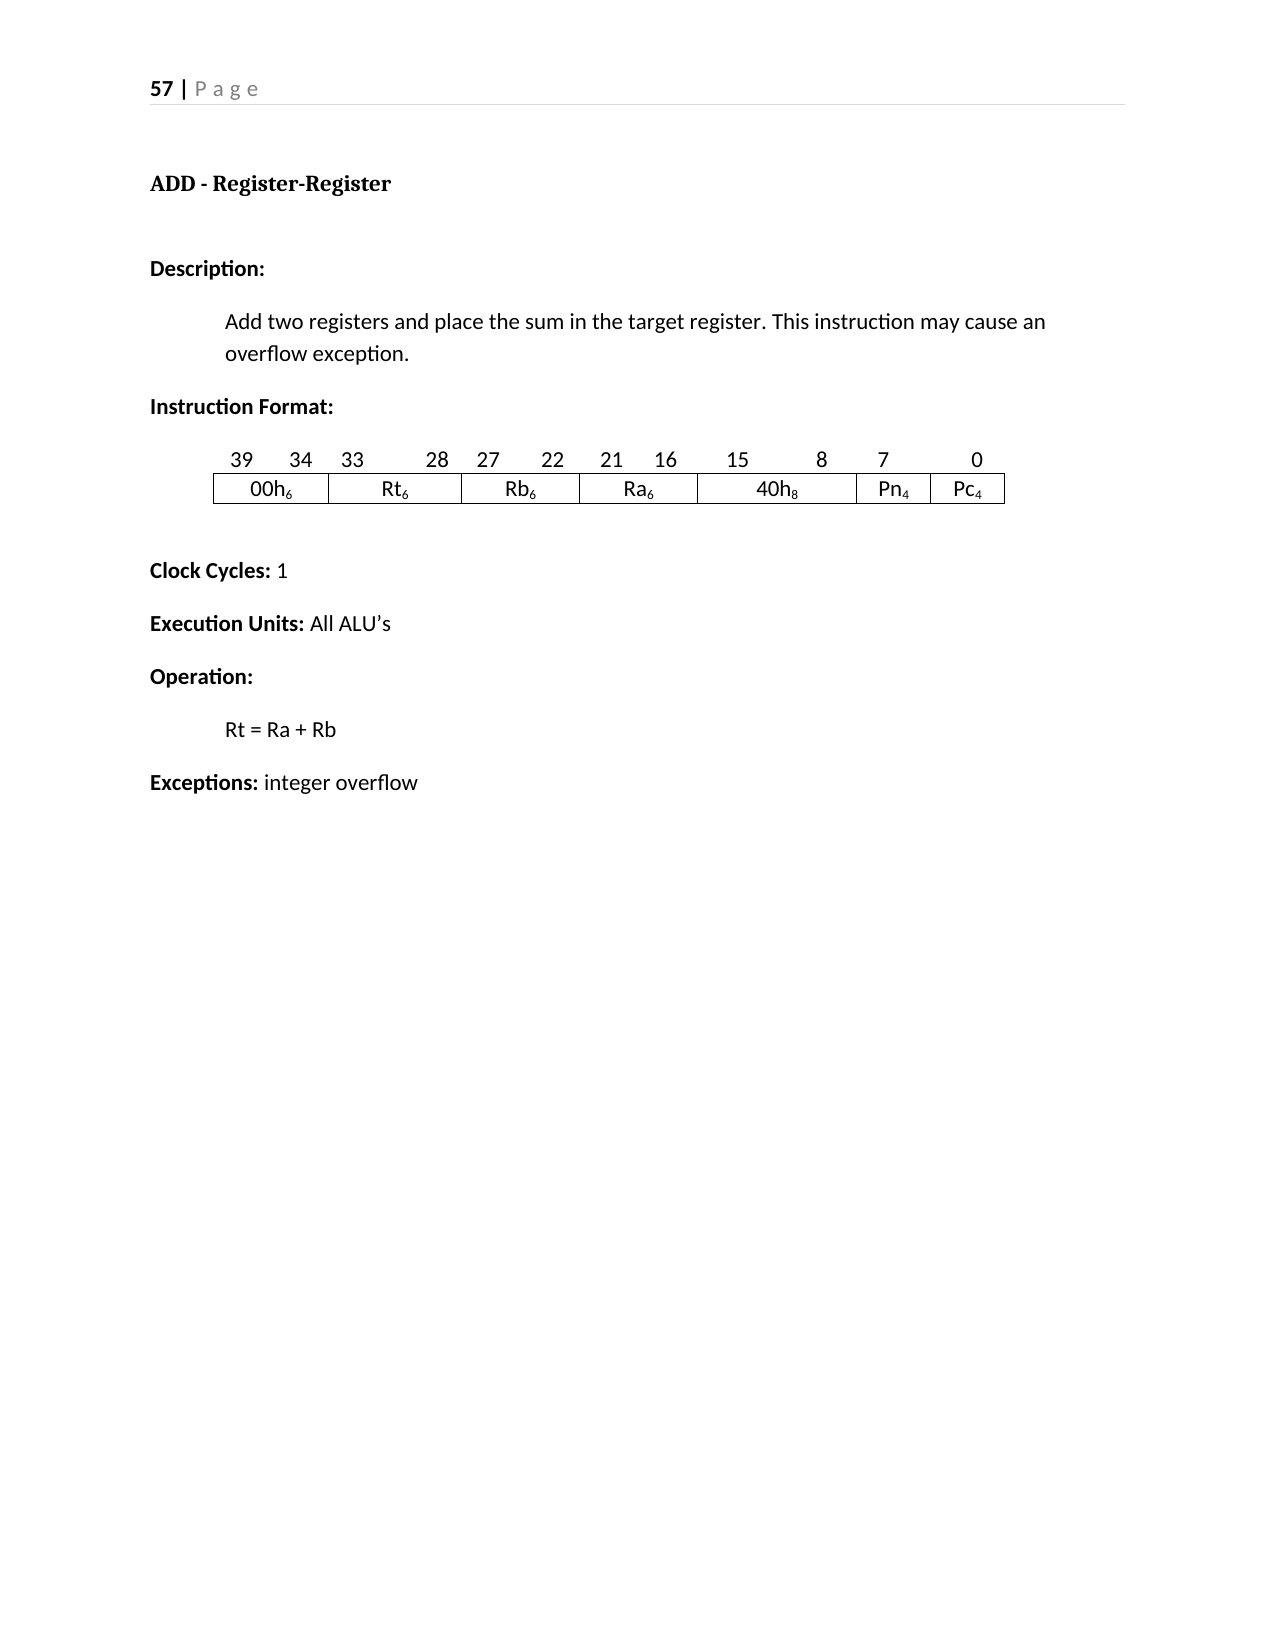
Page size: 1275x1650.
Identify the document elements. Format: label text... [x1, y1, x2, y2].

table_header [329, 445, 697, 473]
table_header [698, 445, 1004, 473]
text Add two registers and place the sum in the target register. This instruction may cause an overflow exception. [225, 307, 1125, 367]
text Description: [150, 254, 1125, 282]
subtitle ADD - Register-Register [150, 171, 1125, 197]
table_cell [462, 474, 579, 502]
text Rt = Ra + Rb [225, 716, 1125, 743]
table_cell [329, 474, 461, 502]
text Execution Units: All ALU’s [150, 609, 1125, 637]
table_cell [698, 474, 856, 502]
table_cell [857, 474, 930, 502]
text Clock Cycles: 1 [150, 556, 1125, 584]
text Instruction Format: [150, 392, 1125, 420]
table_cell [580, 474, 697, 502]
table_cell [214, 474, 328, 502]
text Exceptions: integer overflow [150, 768, 1125, 797]
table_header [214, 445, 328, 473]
text Operation: [150, 662, 1125, 691]
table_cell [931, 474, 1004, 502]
